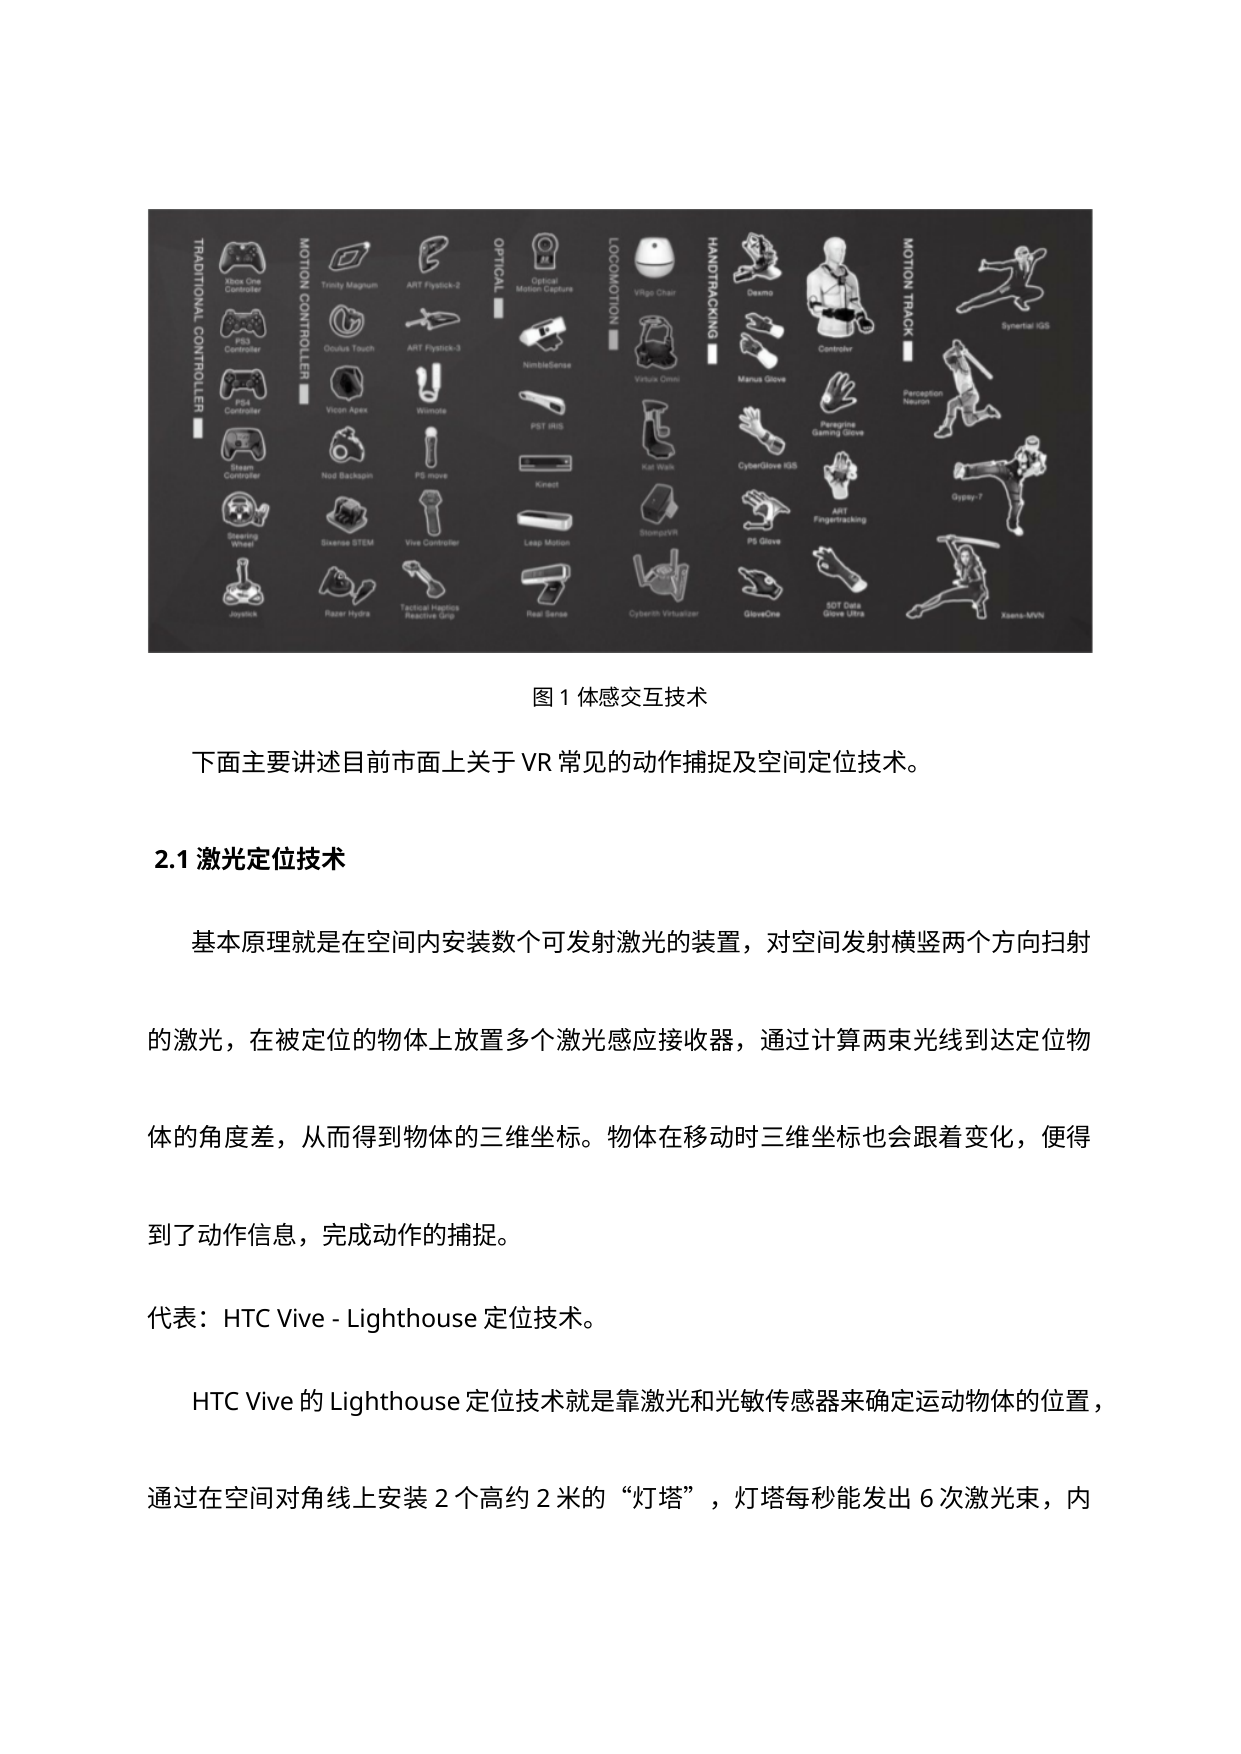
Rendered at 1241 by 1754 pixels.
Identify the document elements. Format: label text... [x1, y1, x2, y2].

text 图1 体感交互技术 [148, 679, 1092, 712]
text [148, 1367, 1092, 1529]
text 下面主要讲述目前市面上关于VR常见的动作捕捉及空间定位技术。 2.1 激光定位技术 [148, 728, 1092, 890]
text 代表：HTC Vive - Lighthouse定位技术。 [148, 1284, 1092, 1349]
text 基本原理就是在空间内安装数个可发射激光的装置，对空间发射横竖两个方向扫射的激光，在被定位的物体上放置多个激光感应接收器，通过计算两束光线到达定位物体的角度差，从而得到物体的三维坐标。物体在移动时三维坐标也会跟着变化，便得到了动作信息，完成动作的捕捉。 [148, 908, 1092, 1266]
picture [147, 209, 1093, 653]
